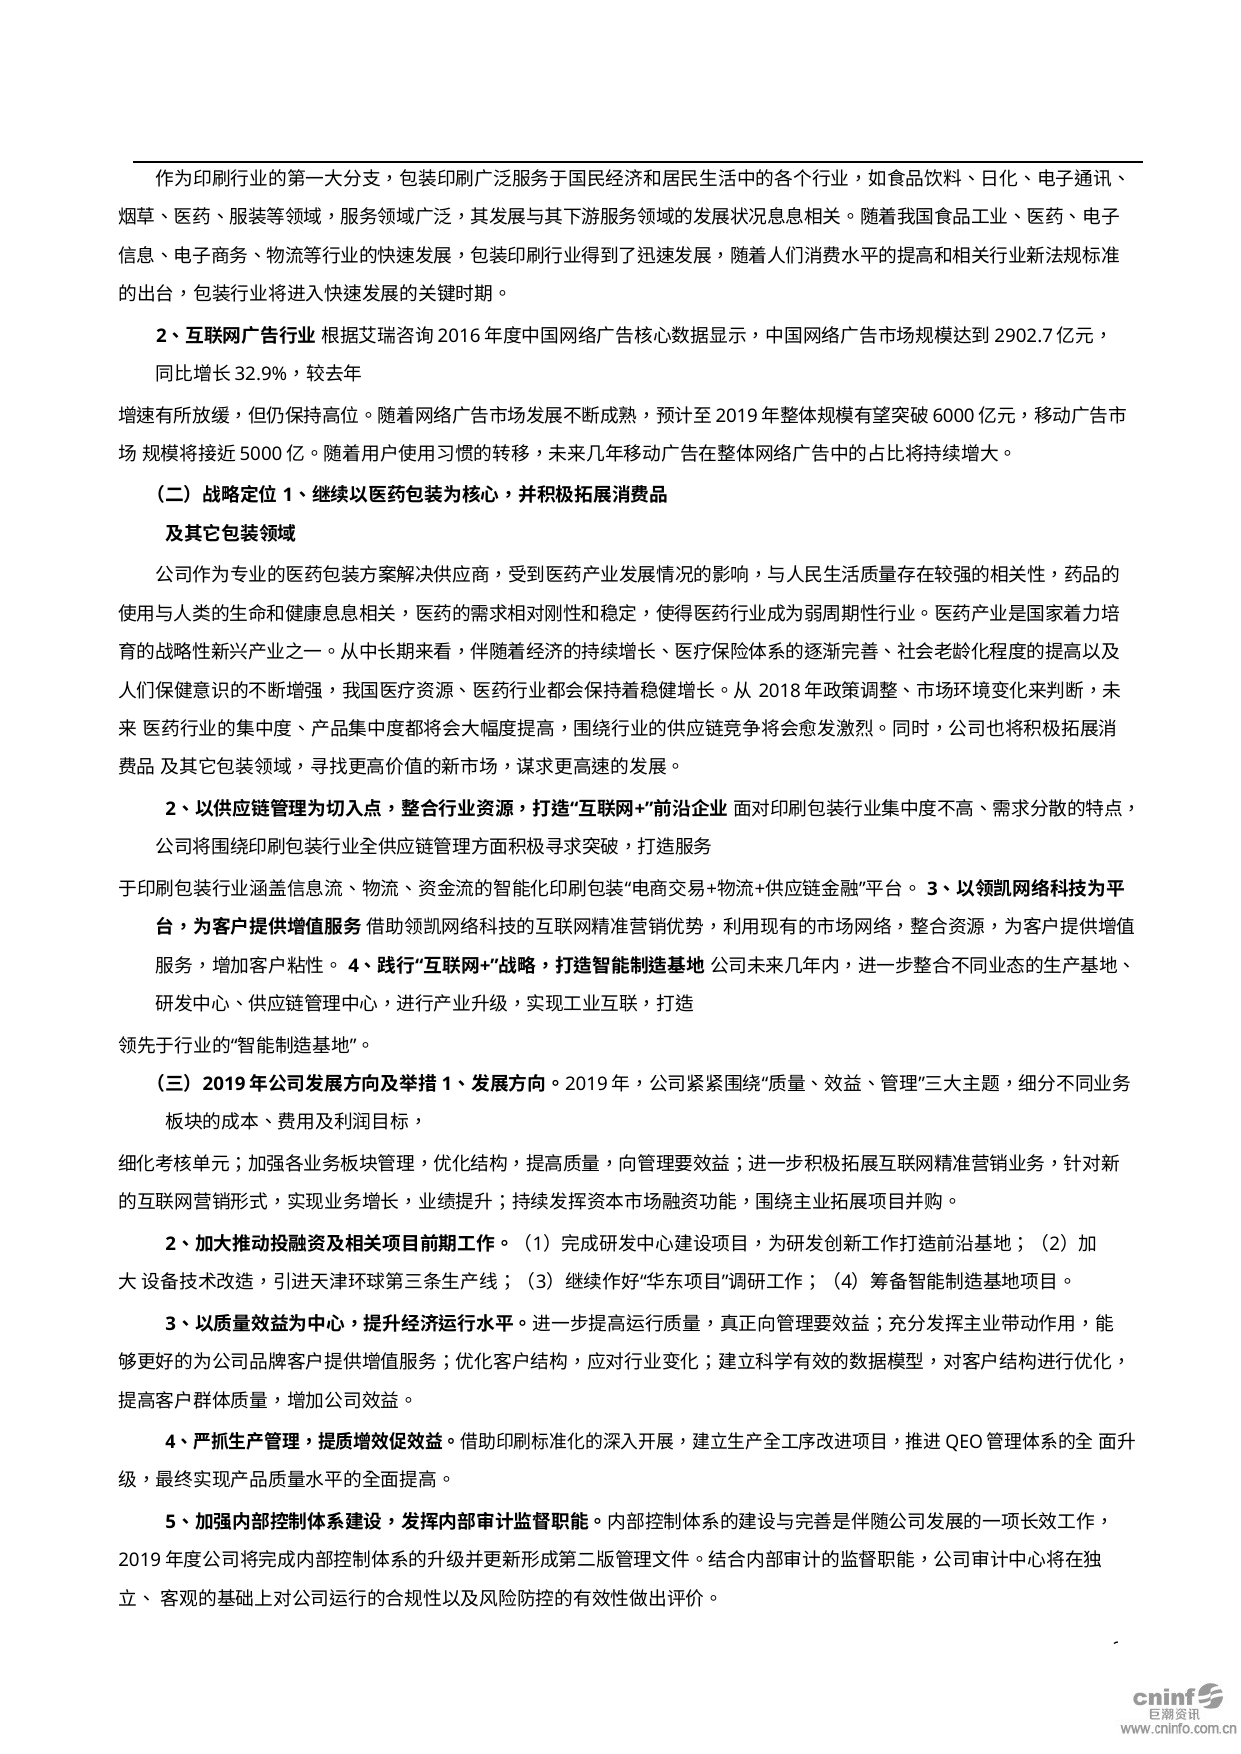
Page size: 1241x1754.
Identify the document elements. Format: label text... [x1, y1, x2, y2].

text 2、以供应链管理为切入点，整合行业资源，打造“互联网+”前沿企业 面对印刷包装行业集中度不高、需求分散的特点，公司将围绕印刷包装行业全供应链管理方面积极寻求突破，打造服务 [156, 795, 1142, 859]
picture [1115, 1680, 1240, 1737]
text 4、严抓生产管理，提质增效促效益。借助印刷标准化的深入开展，建立生产全工序改进项目，推进QEO管理体系的全 面升级，最终实现产品质量水平的全面提高。 [118, 1428, 1142, 1492]
text 作为印刷行业的第一大分支，包装印刷广泛服务于国民经济和居民生活中的各个行业，如食品饮料、日化、电子通讯、 烟草、医药、服装等领域，服务领域广泛，其发展与其下游服务领域的发展状况息息相关。随着我国食品工业、医药、电子 信息、电子商务、物流等行业的快速发展，包装印刷行业得到了迅速发展，随着人们消费水平的提高和相关行业新法规标准 的出台，包装行业将进入快速发展的关键时期。 [118, 165, 1133, 306]
text 2、加大推动投融资及相关项目前期工作。（1）完成研发中心建设项目，为研发创新工作打造前沿基地；（2）加大 设备技术改造，引进天津环球第三条生产线；（3）继续作好“华东项目”调研工作；（4）筹备智能制造基地项目。 [118, 1230, 1116, 1294]
text 细化考核单元；加强各业务板块管理，优化结构，提高质量，向管理要效益；进一步积极拓展互联网精准营销业务，针对新 的互联网营销形式，实现业务增长，业绩提升；持续发挥资本市场融资功能，围绕主业拓展项目并购。 [118, 1150, 1142, 1214]
text 2、互联网广告行业 根据艾瑞咨询2016年度中国网络广告核心数据显示，中国网络广告市场规模达到2902.7亿元，同比增长32.9%，较去年 [156, 322, 1123, 386]
text （三）2019年公司发展方向及举措 1、发展方向。2019年，公司紧紧围绕“质量、效益、管理”三大主题，细分不同业务板块的成本、费用及利润目标， [146, 1070, 1133, 1134]
text 增速有所放缓，但仍保持高位。随着网络广告市场发展不断成熟，预计至2019年整体规模有望突破6000亿元，移动广告市场 规模将接近5000亿。随着用户使用习惯的转移，未来几年移动广告在整体网络广告中的占比将持续增大。 [118, 402, 1142, 466]
text 领先于行业的“智能制造基地”。 [118, 1032, 1142, 1057]
text 5、加强内部控制体系建设，发挥内部审计监督职能。内部控制体系的建设与完善是伴随公司发展的一项长效工作， [165, 1508, 1142, 1534]
text 于印刷包装行业涵盖信息流、物流、资金流的智能化印刷包装“电商交易+物流+供应链金融”平台。 3、以领凯网络科技为平台，为客户提供增值服务 借助领凯网络科技的互联网精准营销优势，利用现有的市场网络，整合资源，为客户提供增值服务，增加客户粘性。 4、践行“互联网+”战略，打造智能制造基地 公司未来几年内，进一步整合不同业态的生产基地、研发中心、供应链管理中心，进行产业升级，实现工业互联，打造 [118, 875, 1142, 1016]
subtitle （二）战略定位 1、继续以医药包装为核心，并积极拓展消费品及其它包装领域 [146, 482, 685, 546]
text 2019年度公司将完成内部控制体系的升级并更新形成第二版管理文件。结合内部审计的监督职能，公司审计中心将在独立、 客观的基础上对公司运行的合规性以及风险防控的有效性做出评价。 [118, 1547, 1133, 1611]
text 3、以质量效益为中心，提升经济运行水平。进一步提高运行质量，真正向管理要效益；充分发挥主业带动作用，能 够更好的为公司品牌客户提供增值服务；优化客户结构，应对行业变化；建立科学有效的数据模型，对客户结构进行优化， 提高客户群体质量，增加公司效益。 [118, 1310, 1133, 1412]
text 公司作为专业的医药包装方案解决供应商，受到医药产业发展情况的影响，与人民生活质量存在较强的相关性，药品的 使用与人类的生命和健康息息相关，医药的需求相对刚性和稳定，使得医药行业成为弱周期性行业。医药产业是国家着力培 育的战略性新兴产业之一。从中长期来看，伴随着经济的持续增长、医疗保险体系的逐渐完善、社会老龄化程度的提高以及 人们保健意识的不断增强，我国医疗资源、医药行业都会保持着稳健增长。从2018年政策调整、市场环境变化来判断，未来 医药行业的集中度、产品集中度都将会大幅度提高，围绕行业的供应链竞争将会愈发激烈。同时，公司也将积极拓展消费品 及其它包装领域，寻找更高价值的新市场，谋求更高速的发展。 [118, 562, 1122, 779]
